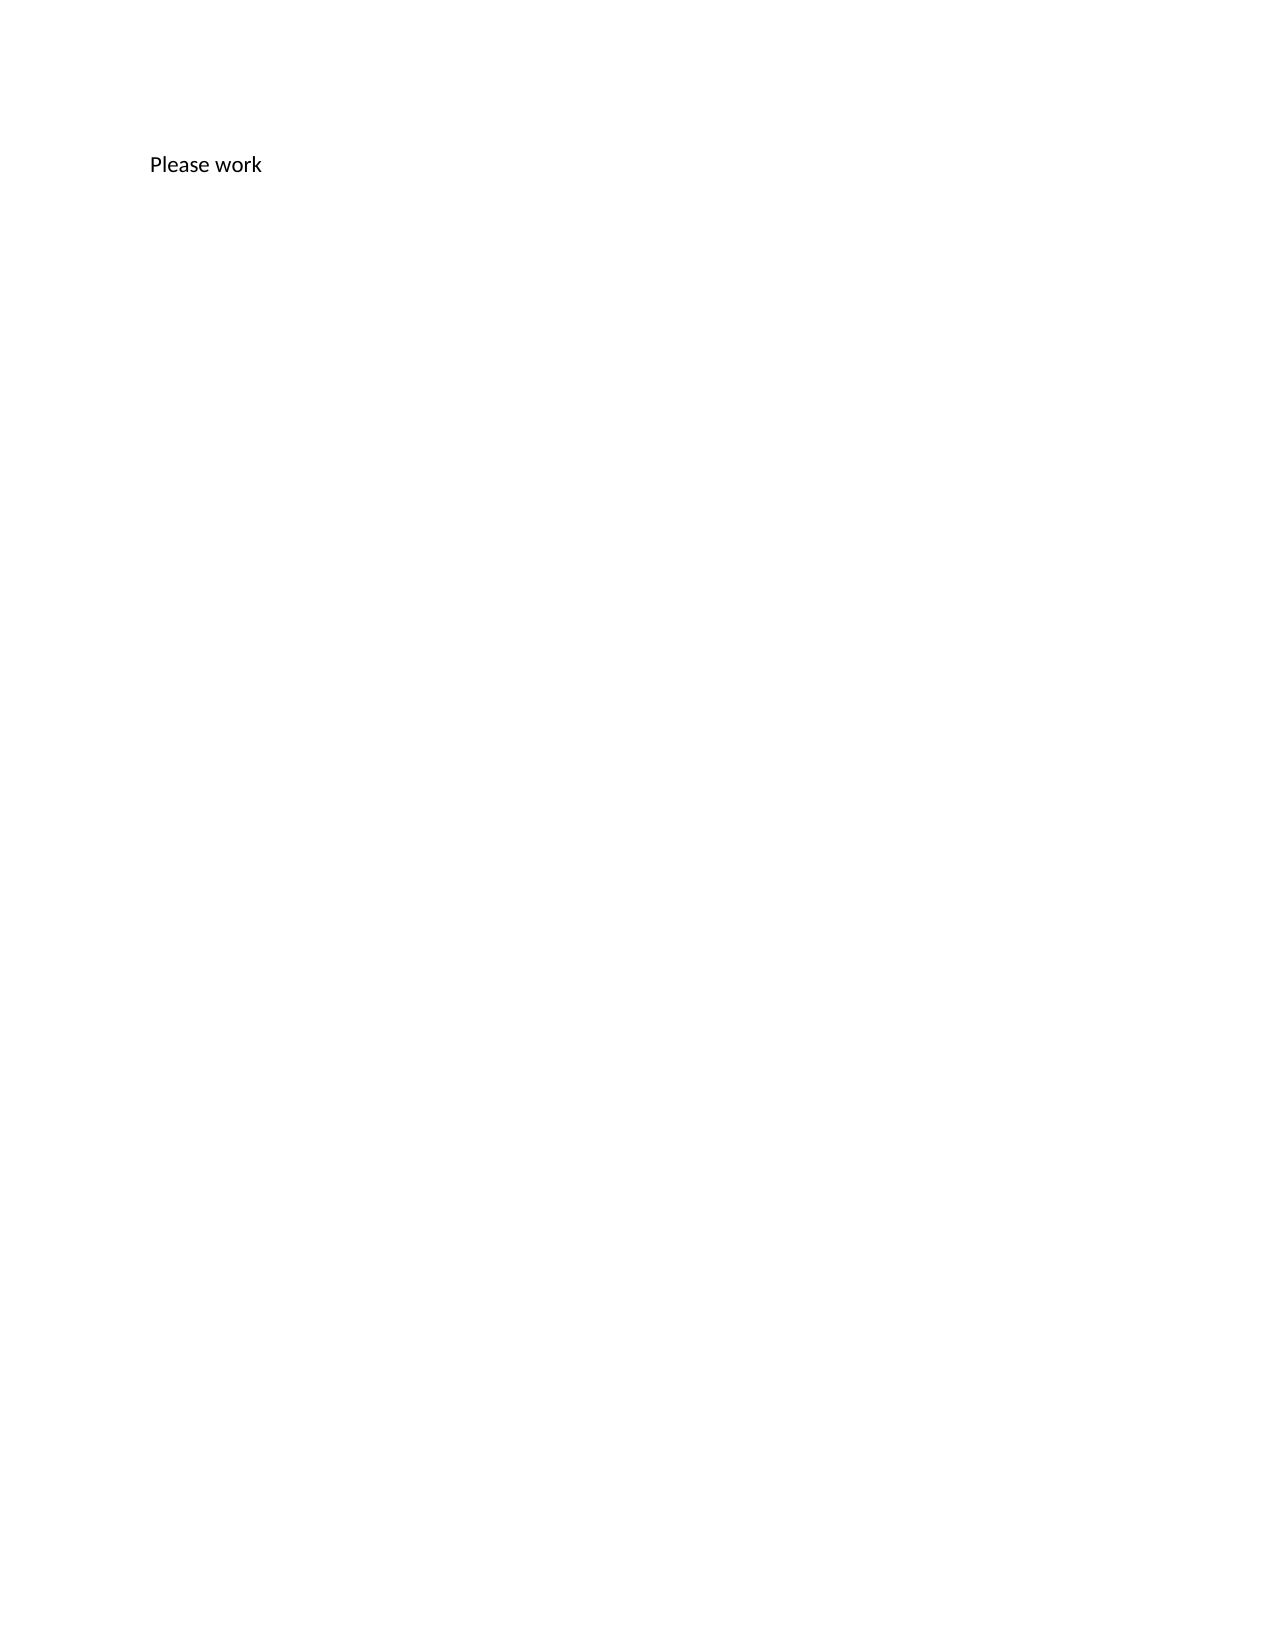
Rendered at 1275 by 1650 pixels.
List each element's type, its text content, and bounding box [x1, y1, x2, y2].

text Please work [150, 150, 1125, 178]
